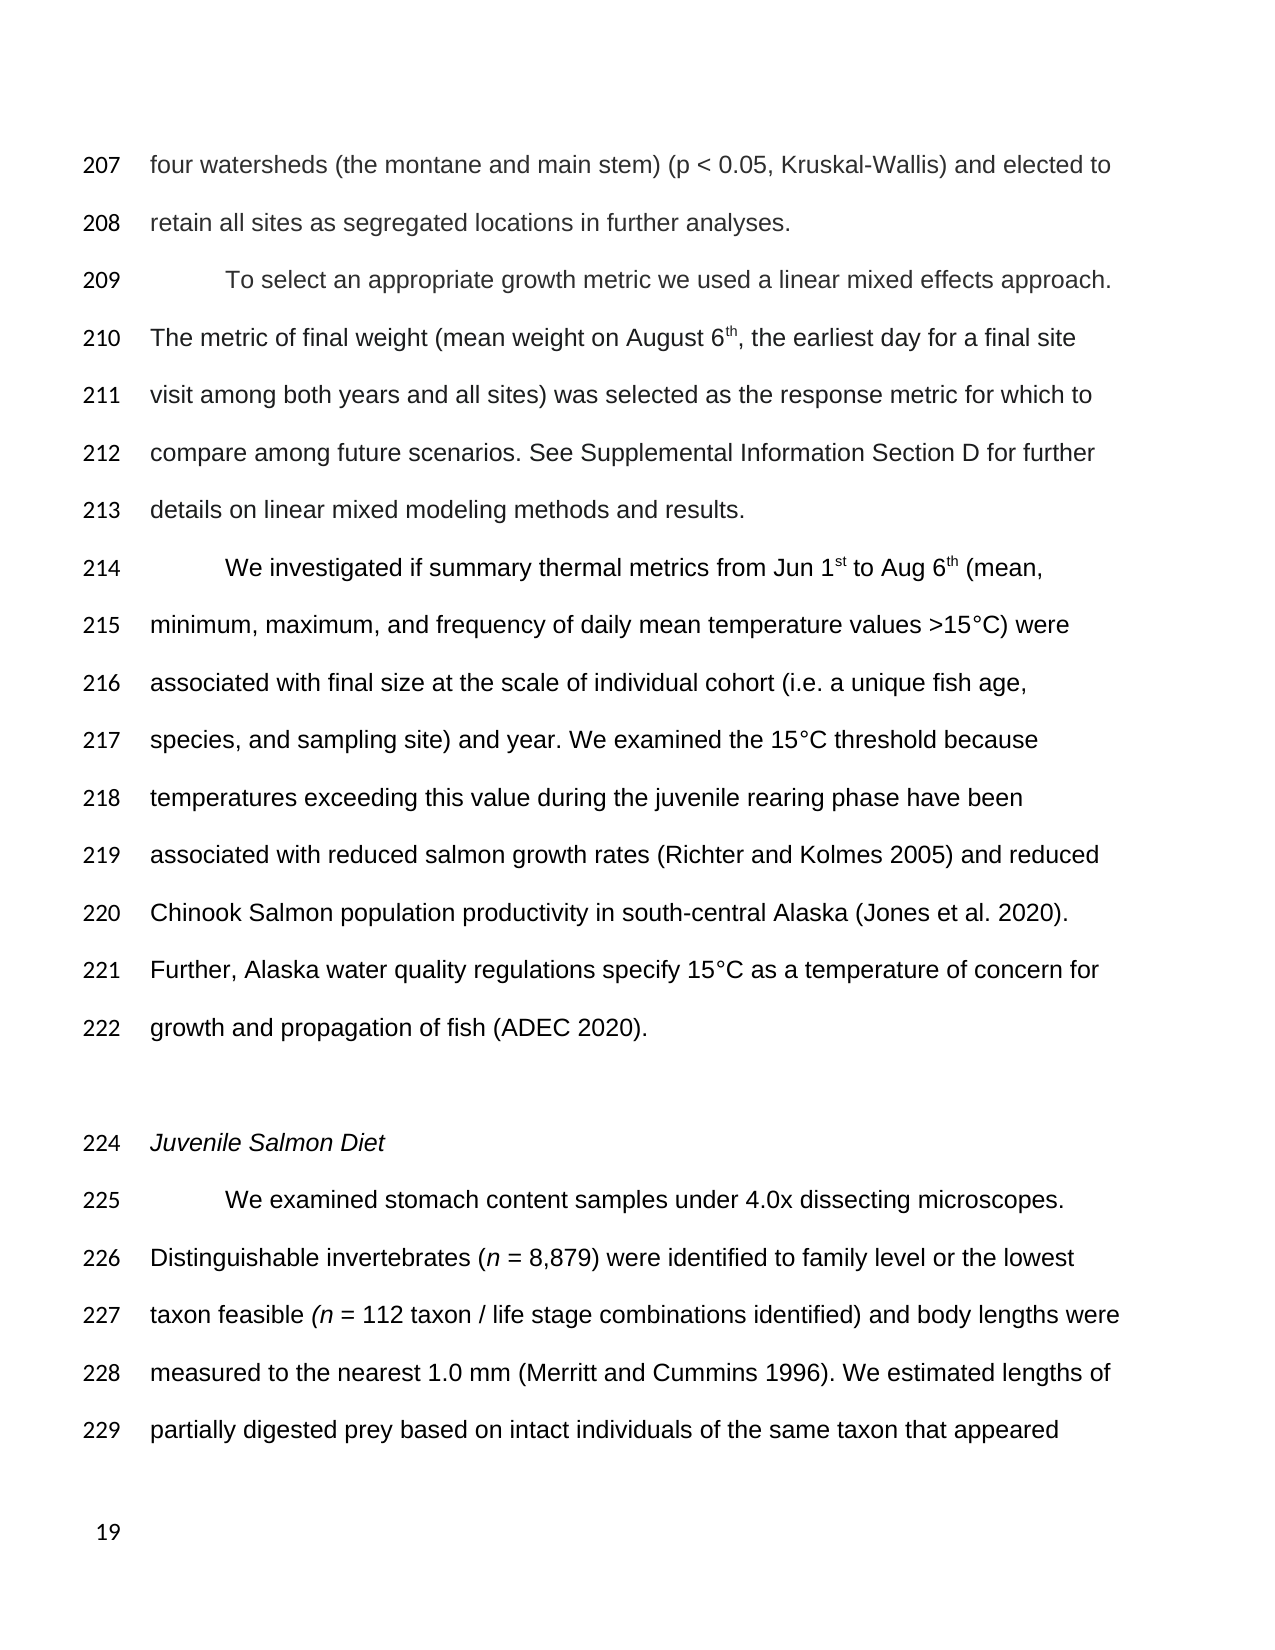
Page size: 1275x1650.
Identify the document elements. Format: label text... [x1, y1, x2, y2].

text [150, 150, 1125, 236]
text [150, 1185, 1125, 1444]
text To select an appropriate growth metric we used a linear mixed effects approach. The metric of final weight (mean weight on August 6th, the earliest day for a final site visit among both years and all sites) was selected as the response metric for which to compare among future scenarios. See Supplemental Information Section D for further details on linear mixed modeling methods and results. [150, 265, 1125, 524]
text Juvenile Salmon Diet [150, 1127, 1125, 1156]
text We investigated if summary thermal metrics from Jun 1st to Aug 6th (mean, minimum, maximum, and frequency of daily mean temperature values >15°C) were associated with final size at the scale of individual cohort (i.e. a unique fish age, species, and sampling site) and year. We examined the 15°C threshold because temperatures exceeding this value during the juvenile rearing phase have been associated with reduced salmon growth rates (Richter and Kolmes 2005) and reduced Chinook Salmon population productivity in south-central Alaska (Jones et al. 2020). Further, Alaska water quality regulations specify 15°C as a temperature of concern for growth and propagation of fish (ADEC 2020). [150, 552, 1125, 1099]
